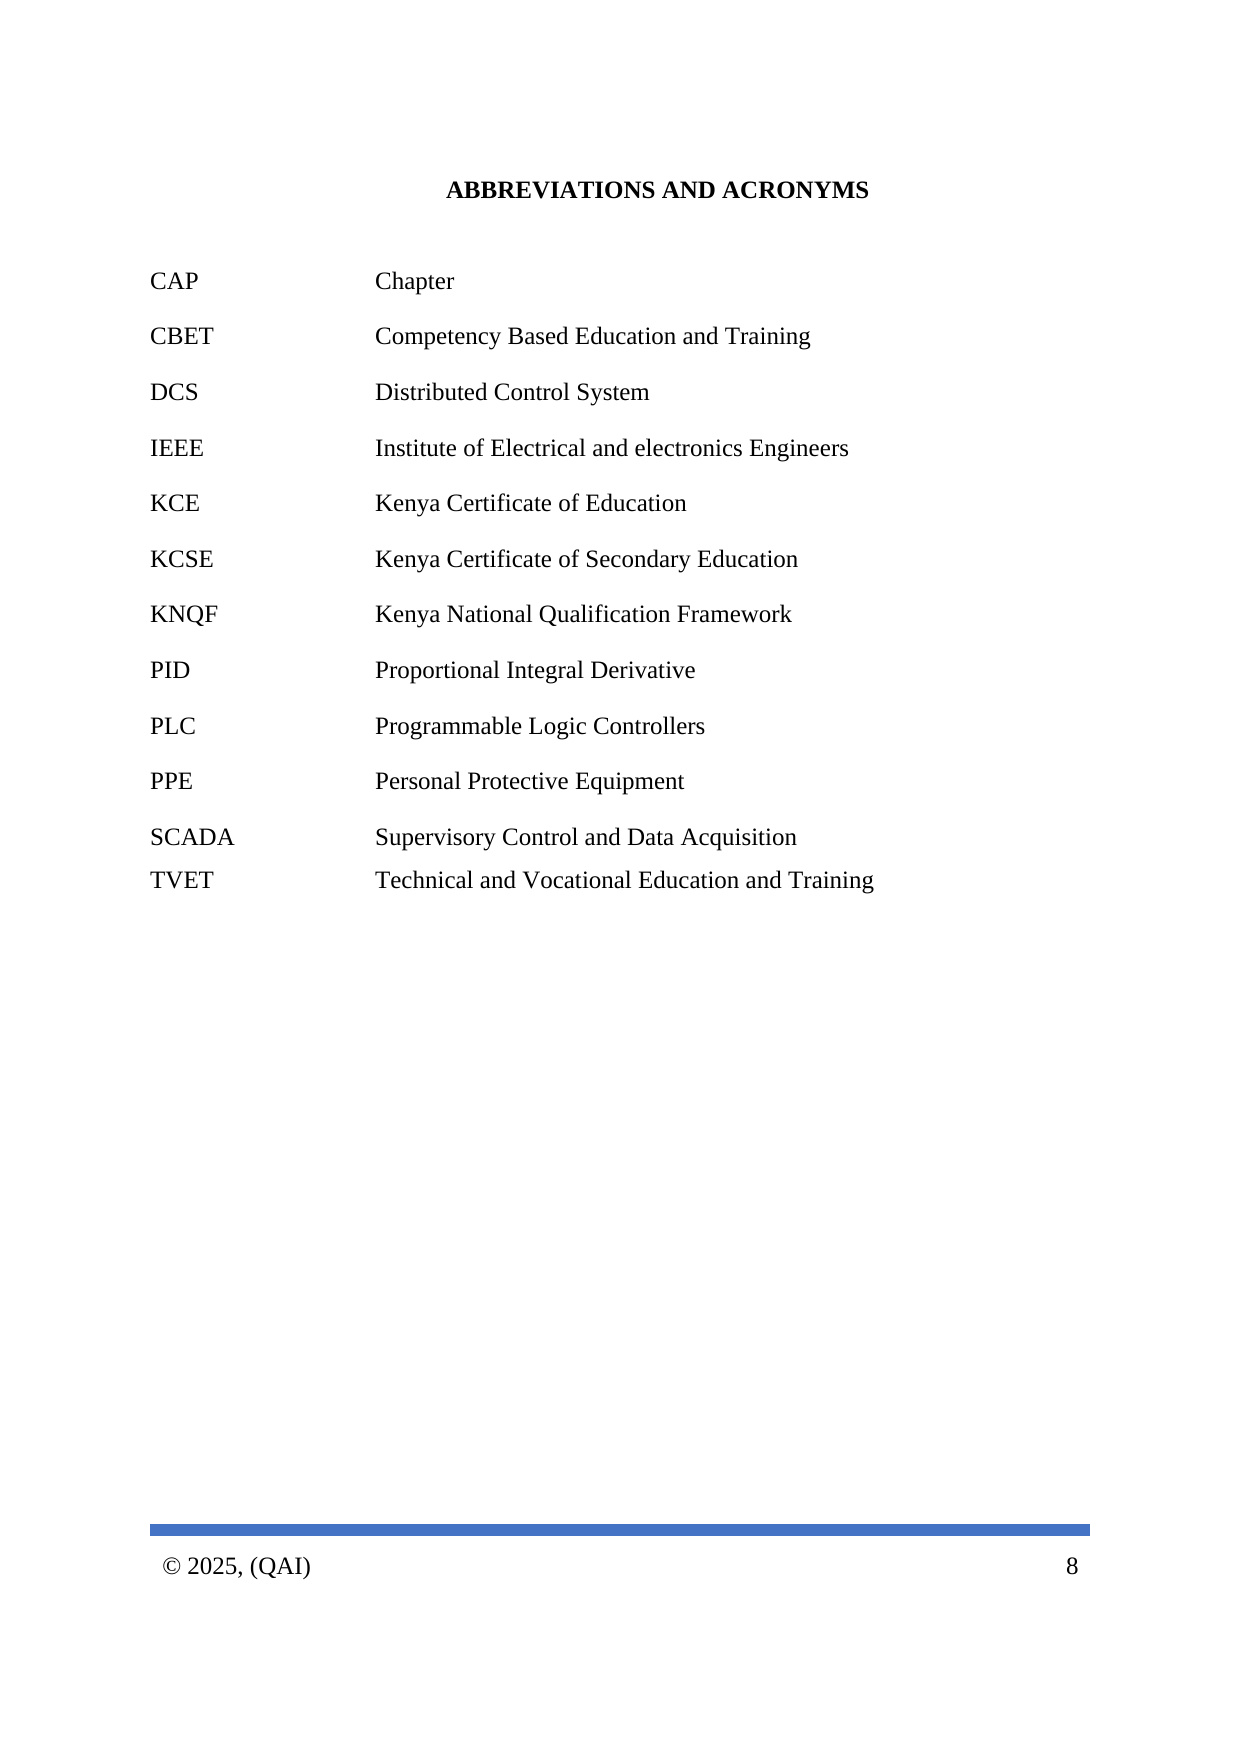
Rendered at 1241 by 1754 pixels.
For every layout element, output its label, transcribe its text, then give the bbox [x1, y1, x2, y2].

text KCSE Kenya Certificate of Secondary Education [150, 544, 1090, 573]
subtitle ABBREVIATIONS AND ACRONYMS [150, 175, 1090, 204]
text IEEE Institute of Electrical and electronics Engineers [150, 433, 1090, 461]
text KNQF Kenya National Qualification Framework [150, 599, 1090, 628]
text SCADA Supervisory Control and Data Acquisition [150, 822, 1090, 851]
text CBET Competency Based Education and Training [150, 321, 1090, 350]
text PLC Programmable Logic Controllers [150, 711, 1090, 739]
text KCE Kenya Certificate of Education [150, 488, 1090, 517]
text PPE Personal Protective Equipment [150, 766, 1090, 795]
text DCS Distributed Control System [150, 377, 1090, 406]
text TVET Technical and Vocational Education and Training [150, 865, 1090, 894]
text PID Proportional Integral Derivative [150, 655, 1090, 684]
text CAP Chapter [150, 266, 1090, 294]
